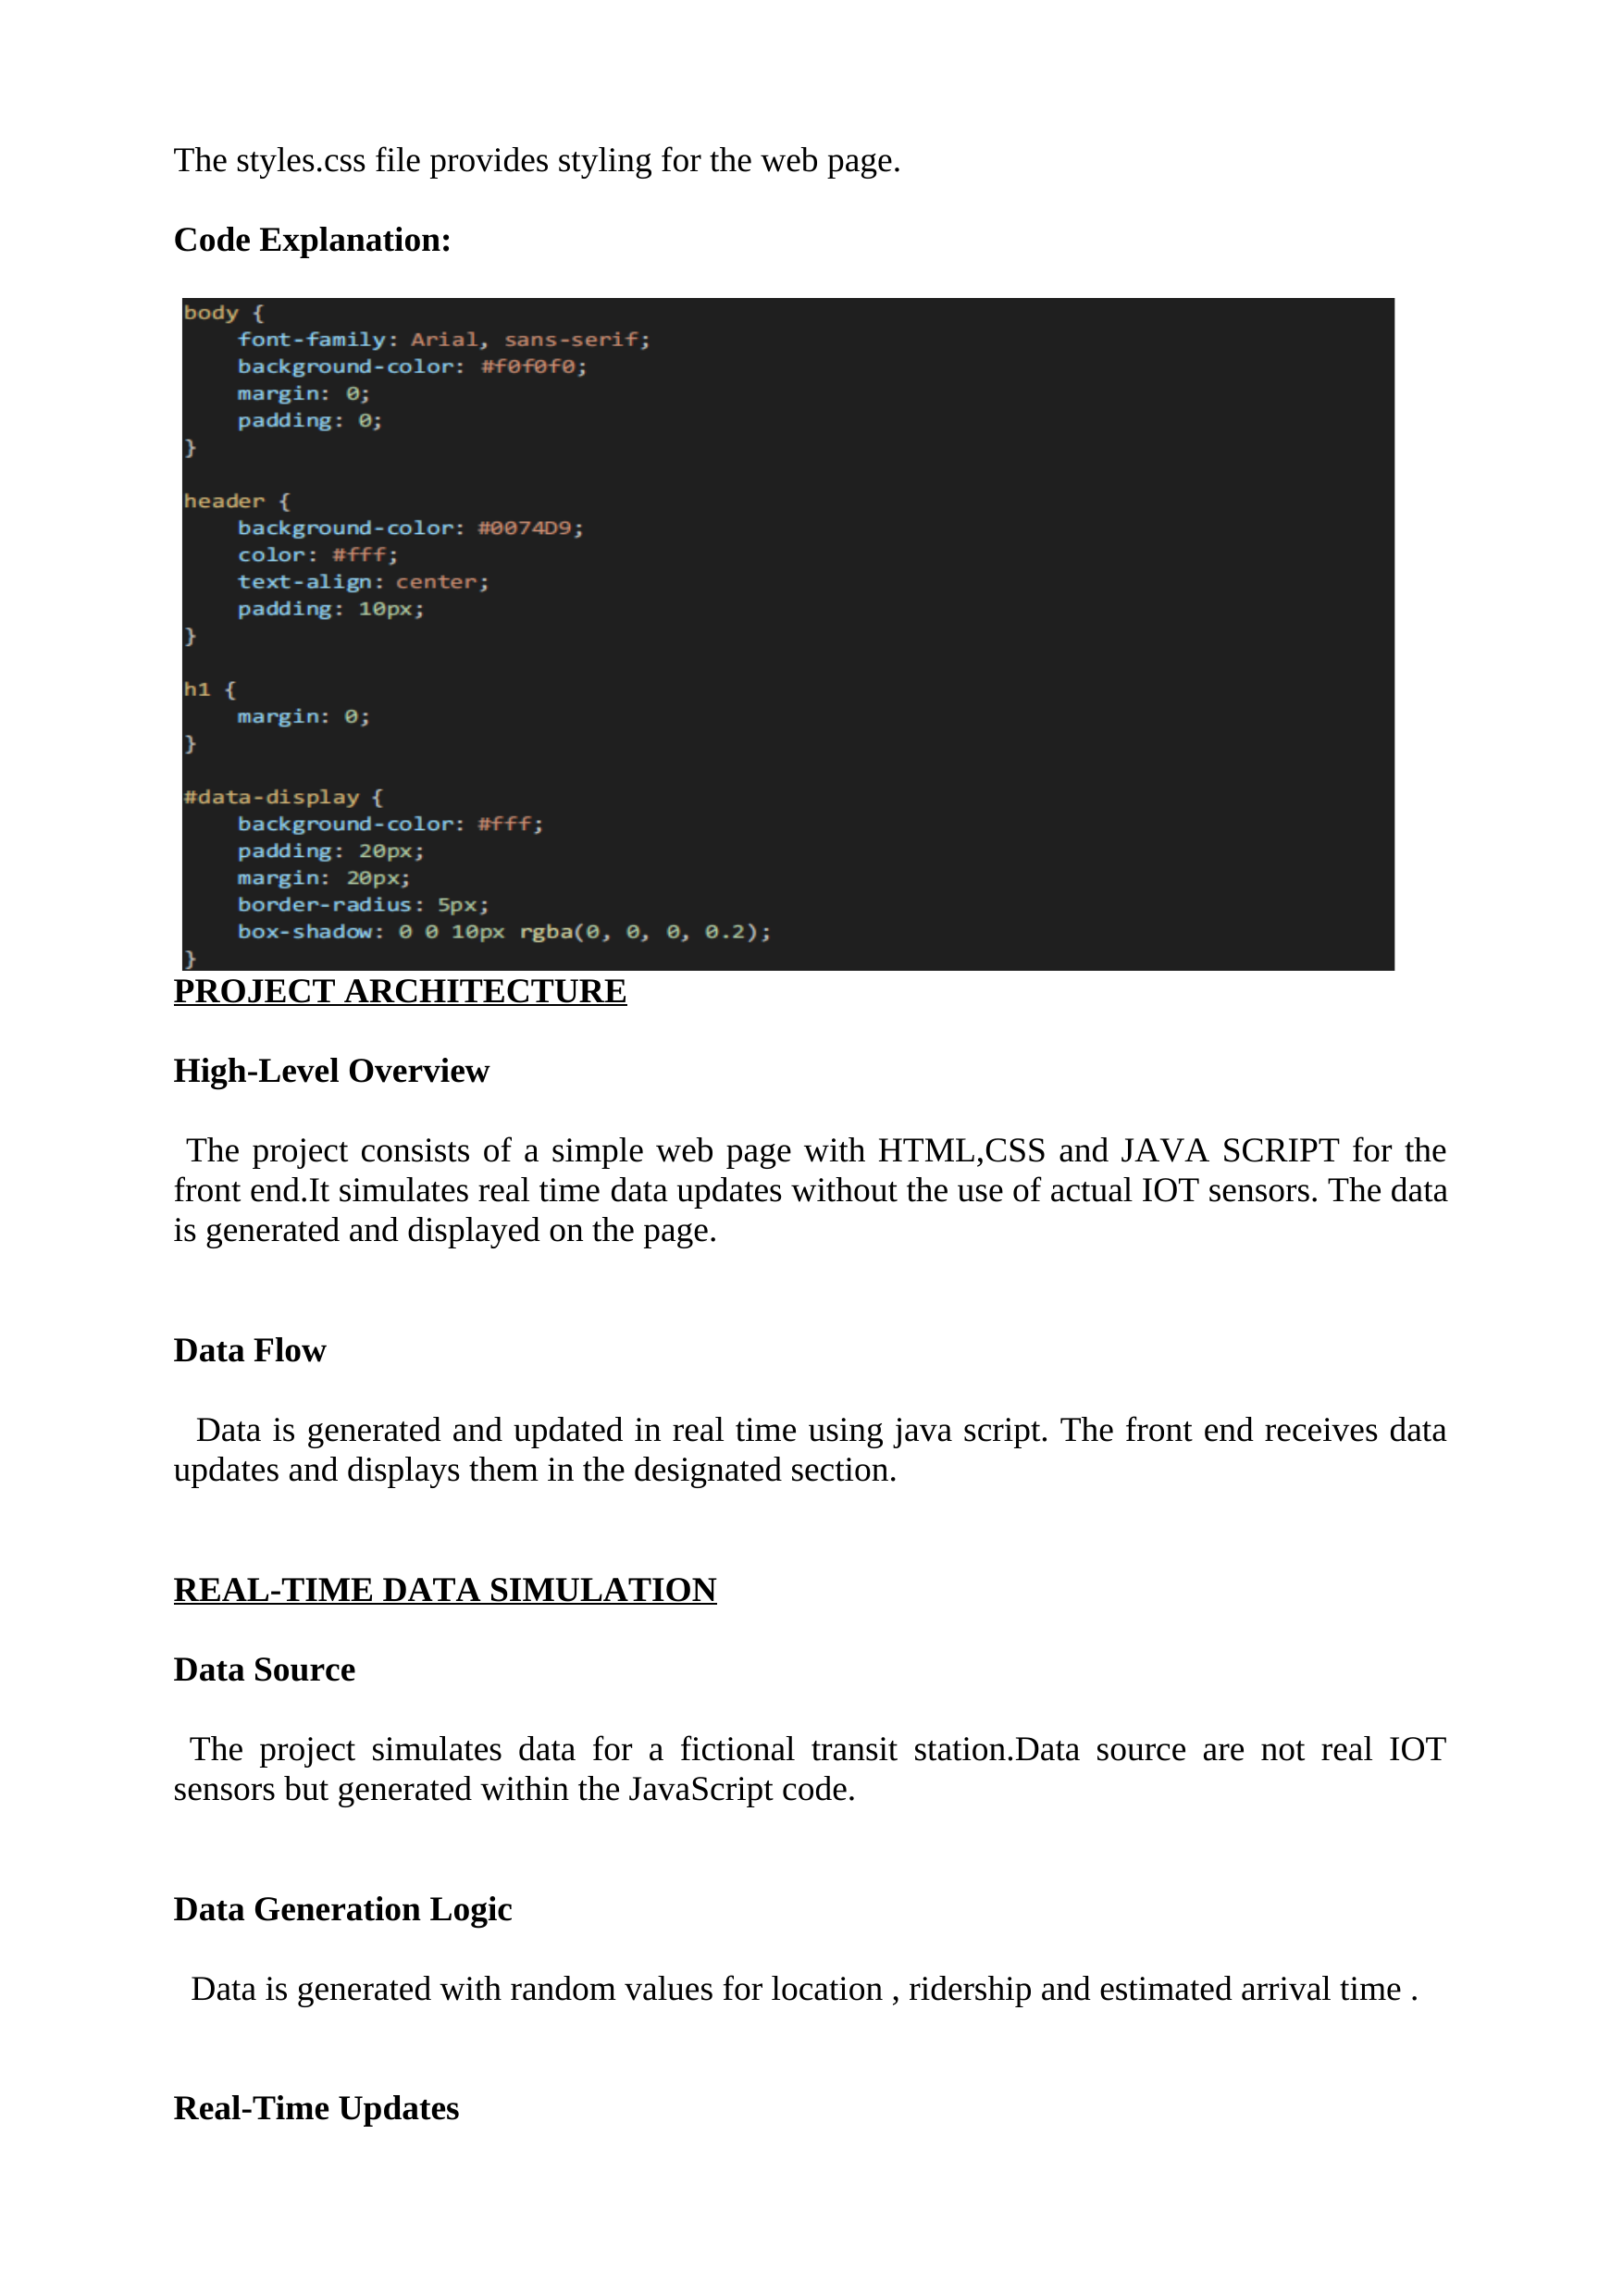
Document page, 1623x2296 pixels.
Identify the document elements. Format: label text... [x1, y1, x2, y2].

text The styles.css file provides styling for the web page. [173, 139, 1449, 179]
picture [181, 298, 1395, 971]
text The project simulates data for a fictional transit station.Data source are not real IOT sensors but generated within the JavaScript code. [173, 1728, 1449, 1808]
text REAL-TIME DATA SIMULATION [173, 1569, 1449, 1608]
text Real-Time Updates [173, 2088, 1449, 2128]
text Data is generated and updated in real time using java script. The front end receives data updates and displays them in the designated section. [173, 1409, 1449, 1489]
text The project consists of a simple web page with HTML,CSS and JAVA SCRIPT for the front end.It simulates real time data updates without the use of actual IOT sensors. The data is generated and displayed on the page. [173, 1130, 1449, 1249]
text Data is generated with random values for location , ridership and estimated arrival time . [173, 1967, 1449, 2007]
text Code Explanation: [173, 218, 1449, 258]
text Data Generation Logic [173, 1888, 1449, 1928]
text Data Source [173, 1648, 1449, 1688]
text High-Level Overview [173, 1049, 1449, 1089]
text PROJECT ARCHITECTURE [173, 970, 1449, 1010]
text Data Flow [173, 1329, 1449, 1369]
